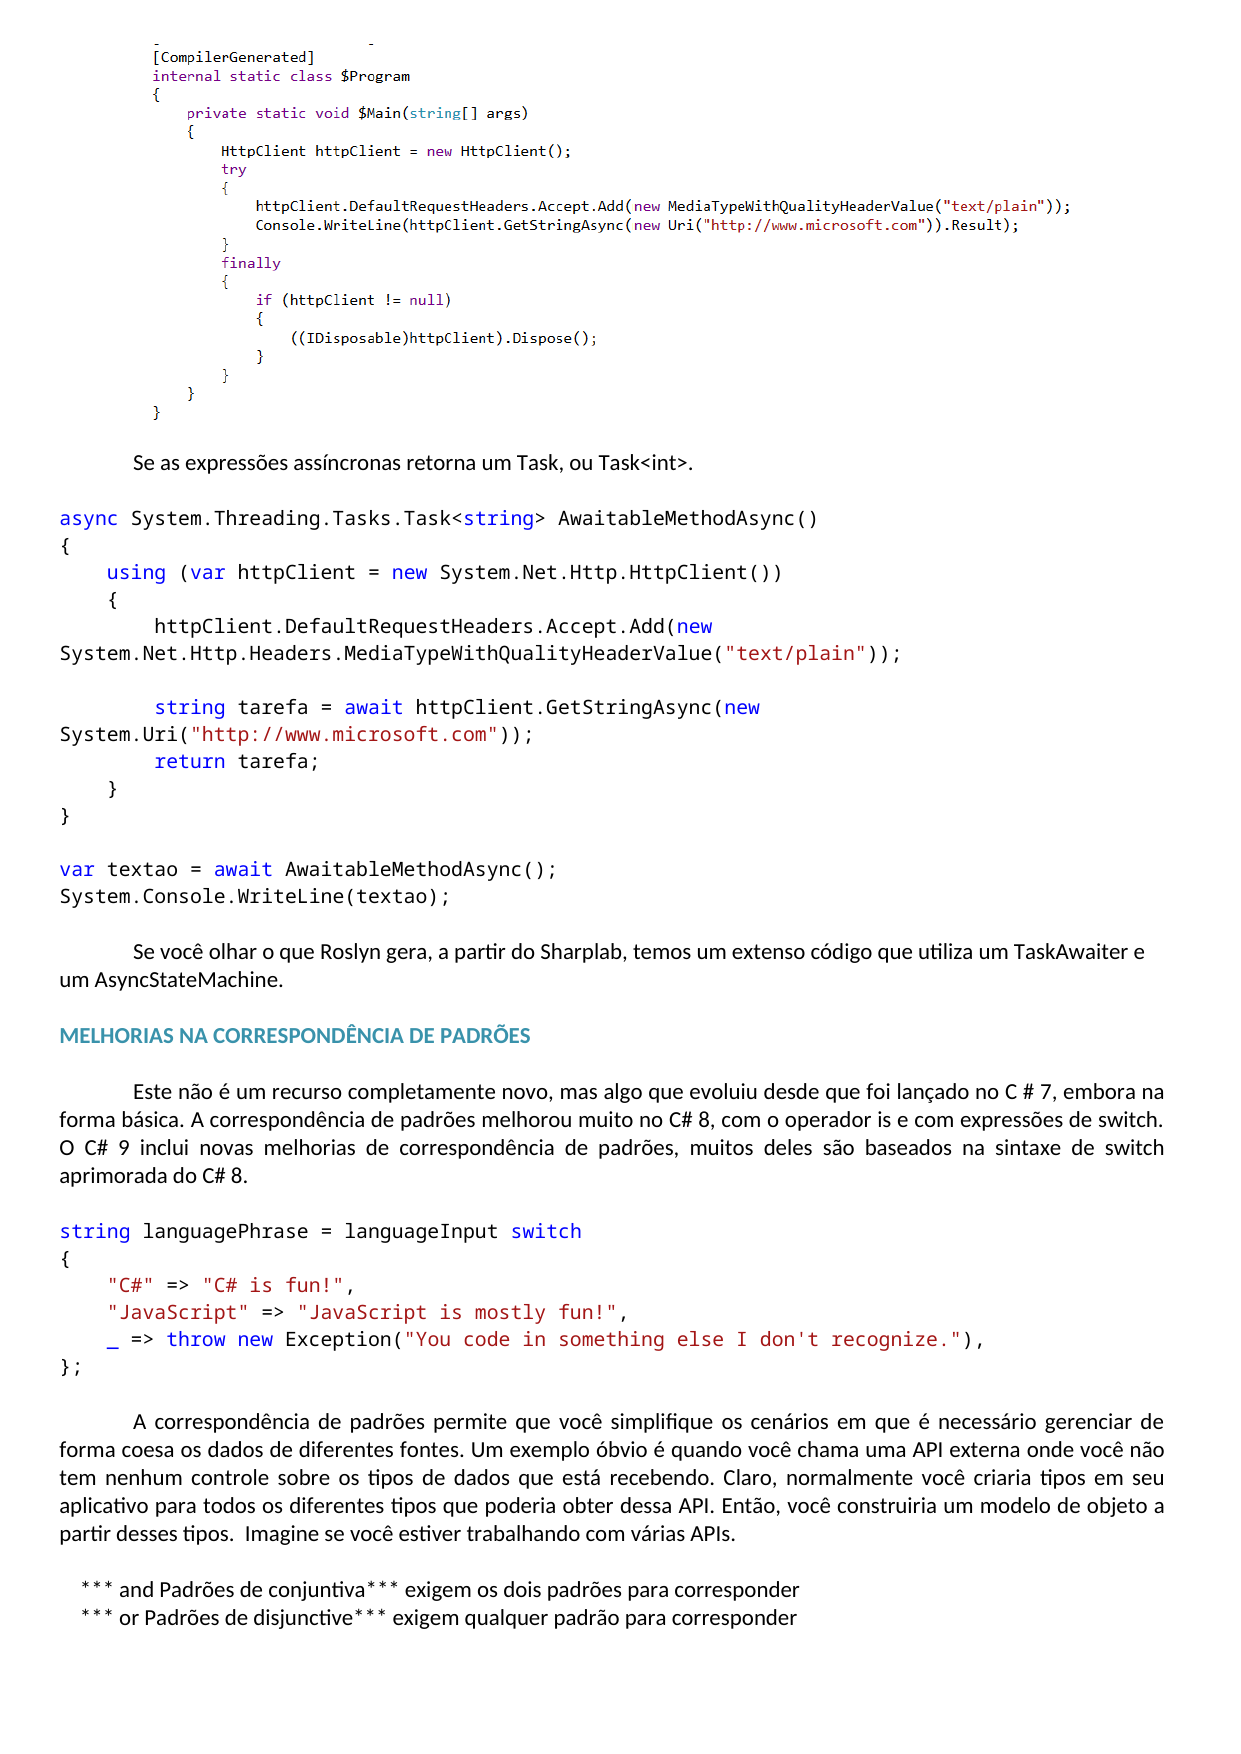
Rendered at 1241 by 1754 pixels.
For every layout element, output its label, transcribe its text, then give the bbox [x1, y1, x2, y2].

text Se as expressões assíncronas retorna um Task, ou Task<int>. [59, 448, 1167, 476]
text *** or Padrões de disjunctive*** exigem qualquer padrão para corresponder [59, 1603, 1167, 1631]
text { [59, 585, 1167, 612]
text _ => throw new Exception("You code in something else I don't recognize."), [59, 1325, 1167, 1352]
text return tarefa; [59, 747, 1167, 774]
text "C#" => "C# is fun!", [59, 1271, 1167, 1298]
text string tarefa = await httpClient.GetStringAsync(new System.Uri("http://www.microsoft.com")); [59, 693, 1167, 747]
text *** and Padrões de conjuntiva*** exigem os dois padrões para corresponder [59, 1575, 1167, 1603]
text var textao = await AwaitableMethodAsync(); [59, 855, 1167, 882]
text }; [59, 1352, 1167, 1379]
text httpClient.DefaultRequestHeaders.Accept.Add(new System.Net.Http.Headers.MediaTypeWithQualityHeaderValue("text/plain")); [59, 612, 1167, 666]
text System.Console.WriteLine(textao); [59, 882, 1167, 909]
text } [59, 774, 1167, 801]
text Este não é um recurso completamente novo, mas algo que evoluiu desde que foi lançado no C # 7, embora na forma básica. A correspondência de padrões melhorou muito no C# 8, com o operador is e com expressões de switch. O C# 9 inclui novas melhorias de correspondência de padrões, muitos deles são baseados na sintaxe de switch aprimorada do C# 8. [59, 1077, 1167, 1189]
text { [59, 531, 1167, 558]
text MELHORIAS NA CORRESPONDÊNCIA DE PADRÕES [59, 1021, 1167, 1049]
text string languagePhrase = languageInput switch [59, 1217, 1167, 1244]
text using (var httpClient = new System.Net.Http.HttpClient()) [59, 558, 1167, 585]
text } [59, 801, 1167, 828]
text A correspondência de padrões permite que você simplifique os cenários em que é necessário gerenciar de forma coesa os dados de diferentes fontes. Um exemplo óbvio é quando você chama uma API externa onde você não tem nenhum controle sobre os tipos de dados que está recebendo. Claro, normalmente você criaria tipos em seu aplicativo para todos os diferentes tipos que poderia obter dessa API. Então, você construiria um modelo de objeto a partir desses tipos. Imagine se você estiver trabalhando com várias APIs. [59, 1407, 1167, 1547]
text Se você olhar o que Roslyn gera, a partir do Sharplab, temos um extenso código que utiliza um TaskAwaiter e um AsyncStateMachine. [59, 937, 1167, 993]
picture [152, 44, 1073, 421]
text "JavaScript" => "JavaScript is mostly fun!", [59, 1298, 1167, 1325]
text async System.Threading.Tasks.Task<string> AwaitableMethodAsync() [59, 504, 1167, 531]
text { [59, 1244, 1167, 1271]
